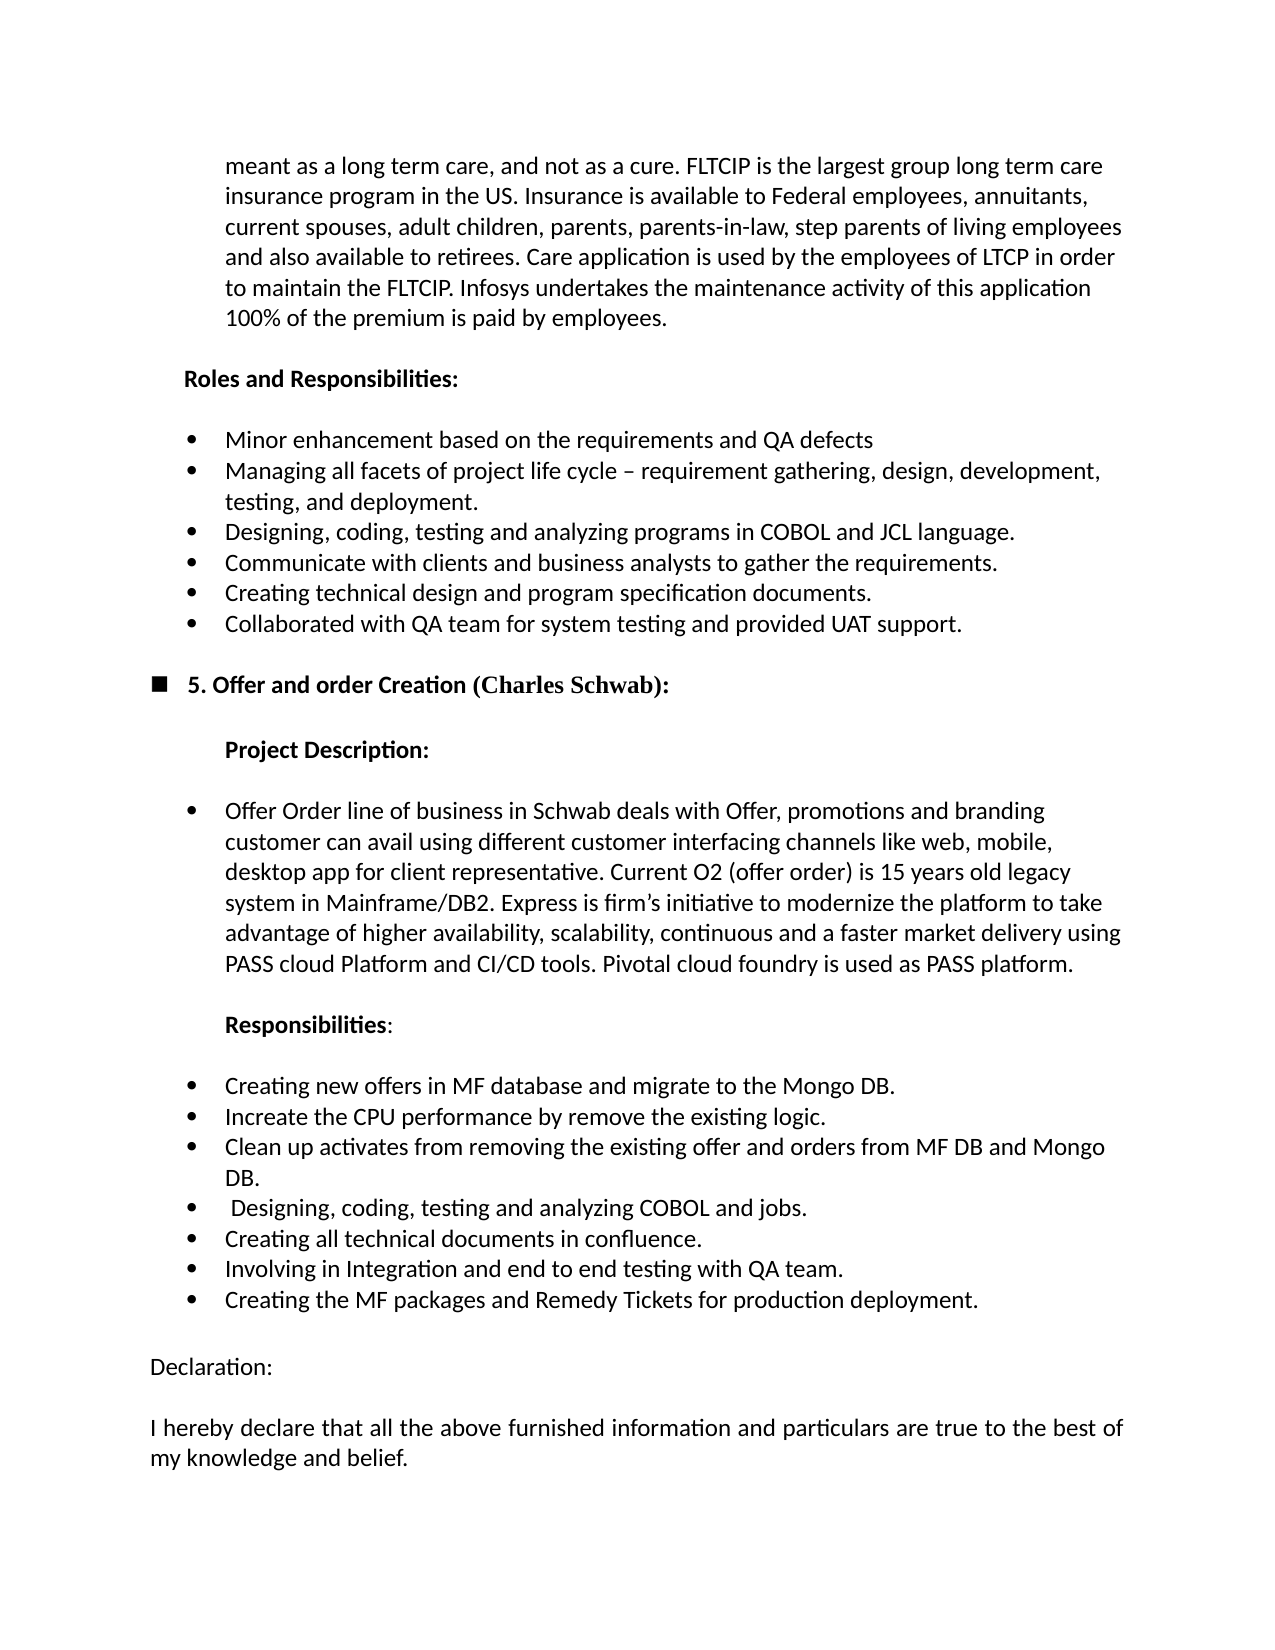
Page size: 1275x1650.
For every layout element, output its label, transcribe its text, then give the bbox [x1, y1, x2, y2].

list Managing all facets of project life cycle – requirement gathering, design, development, testing, and deployment. [187, 455, 1125, 516]
list Increate the CPU performance by remove the existing logic. [187, 1101, 1125, 1131]
list Creating technical design and program specification documents. [187, 577, 1125, 608]
list Designing, coding, testing and analyzing COBOL and jobs. [187, 1192, 1125, 1223]
list Communicate with clients and business analysts to gather the requirements. [187, 547, 1125, 577]
list 5. Offer and order Creation (Charles Schwab): [150, 669, 1125, 699]
list Offer Order line of business in Schwab deals with Offer, promotions and branding customer can avail using different customer interfacing channels like web, mobile, desktop app for client representative. Current O2 (offer order) is 15 years old legacy system in Mainframe/DB2. Express is firm’s initiative to modernize the platform to take advantage of higher availability, scalability, continuous and a faster market delivery using PASS cloud Platform and CI/CD tools. Pivotal cloud foundry is used as PASS platform. [187, 795, 1125, 978]
list Clean up activates from removing the existing offer and orders from MF DB and Mongo DB. [187, 1131, 1125, 1192]
text I hereby declare that all the above furnished information and particulars are true to the best of my knowledge and belief. [150, 1412, 1125, 1473]
list Creating the MF packages and Remedy Tickets for production deployment. [187, 1284, 1125, 1314]
list Designing, coding, testing and analyzing programs in COBOL and JCL language. [187, 516, 1125, 547]
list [225, 150, 1125, 333]
list Collaborated with QA team for system testing and provided UAT support. [187, 608, 1125, 638]
list Creating new offers in MF database and migrate to the Mongo DB. [187, 1070, 1125, 1101]
list Responsibilities: [225, 1009, 1125, 1039]
text Declaration: [150, 1351, 1125, 1381]
text Roles and Responsibilities: [150, 364, 1125, 394]
list Involving in Integration and end to end testing with QA team. [187, 1253, 1125, 1284]
list Creating all technical documents in confluence. [187, 1223, 1125, 1253]
list Minor enhancement based on the requirements and QA defects [187, 425, 1125, 455]
list Project Description: [225, 734, 1125, 765]
